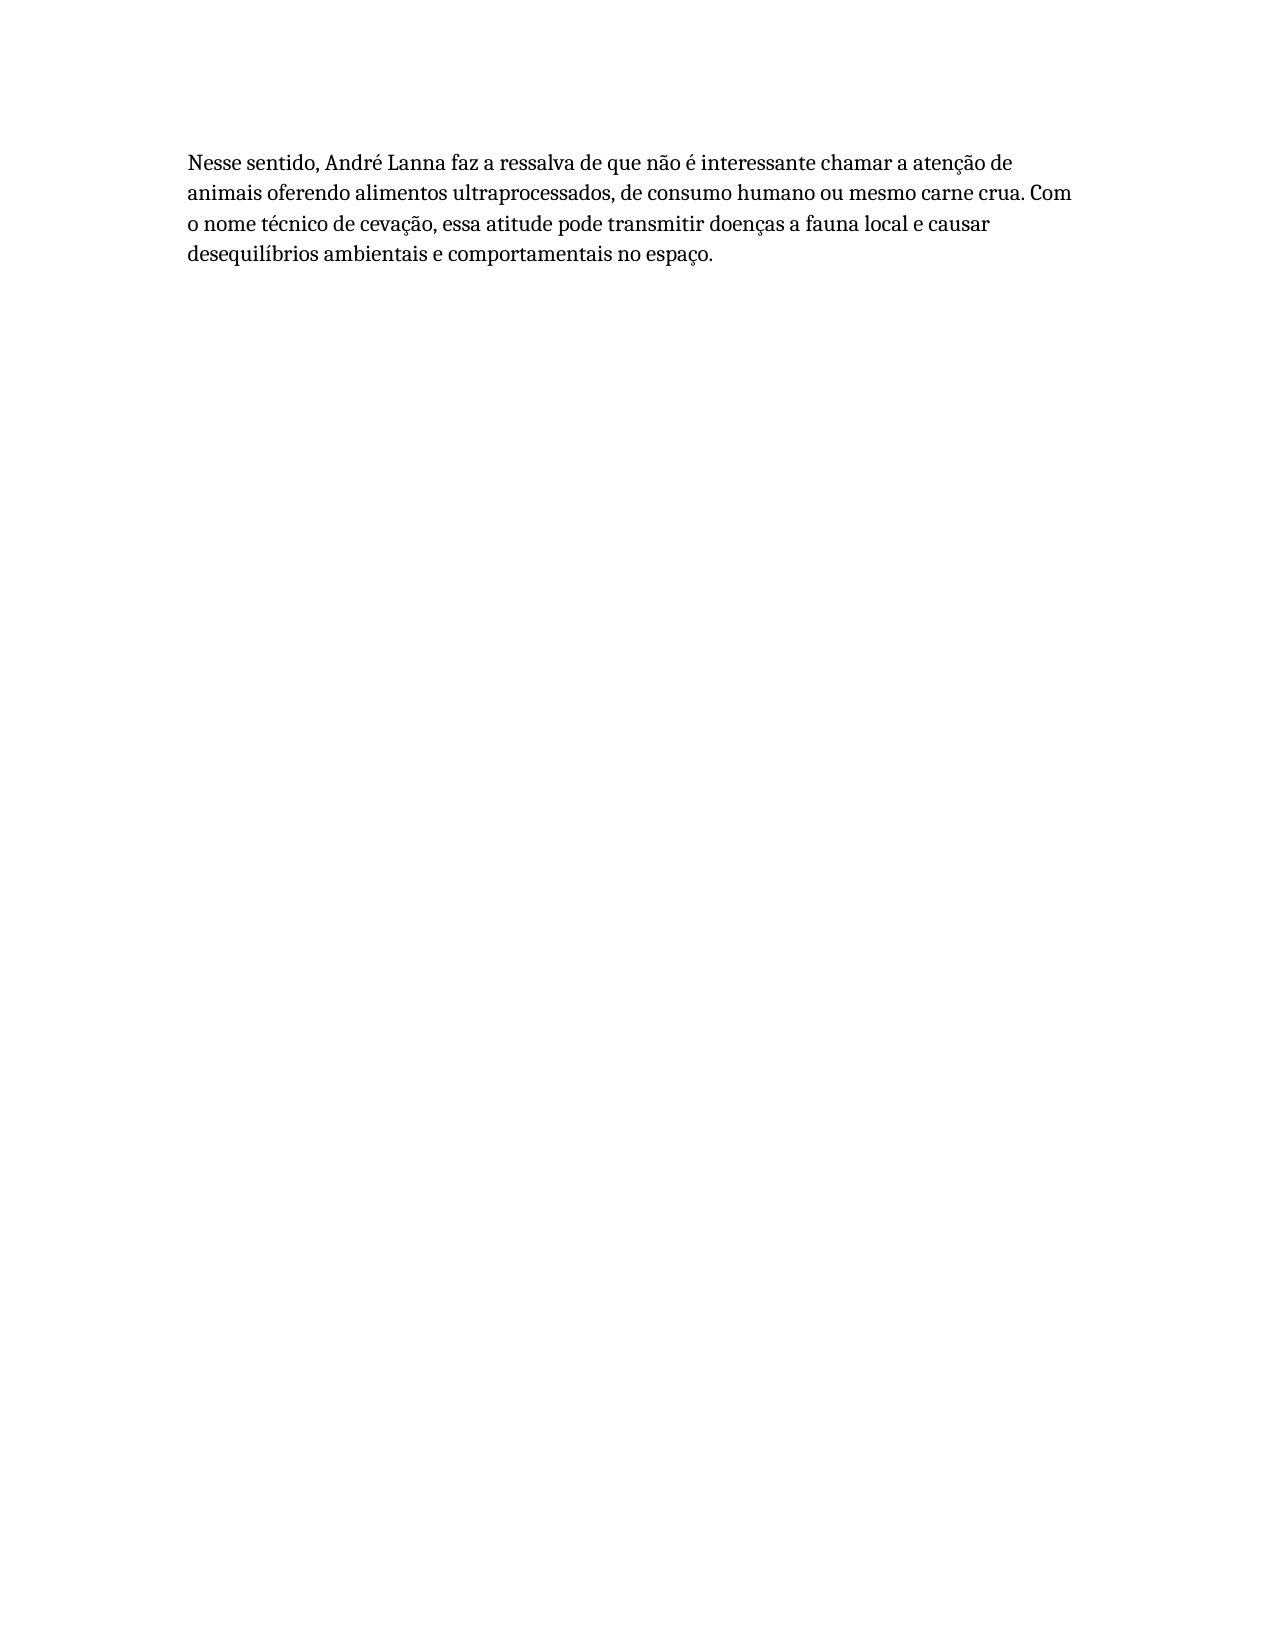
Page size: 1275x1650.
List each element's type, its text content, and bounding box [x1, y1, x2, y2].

text Nesse sentido, André Lanna faz a ressalva de que não é interessante chamar a atenção de animais oferendo alimentos ultraprocessados, de consumo humano ou mesmo carne crua. Com o nome técnico de cevação, essa atitude pode transmitir doenças a fauna local e causar desequilíbrios ambientais e comportamentais no espaço. [187, 150, 1087, 267]
